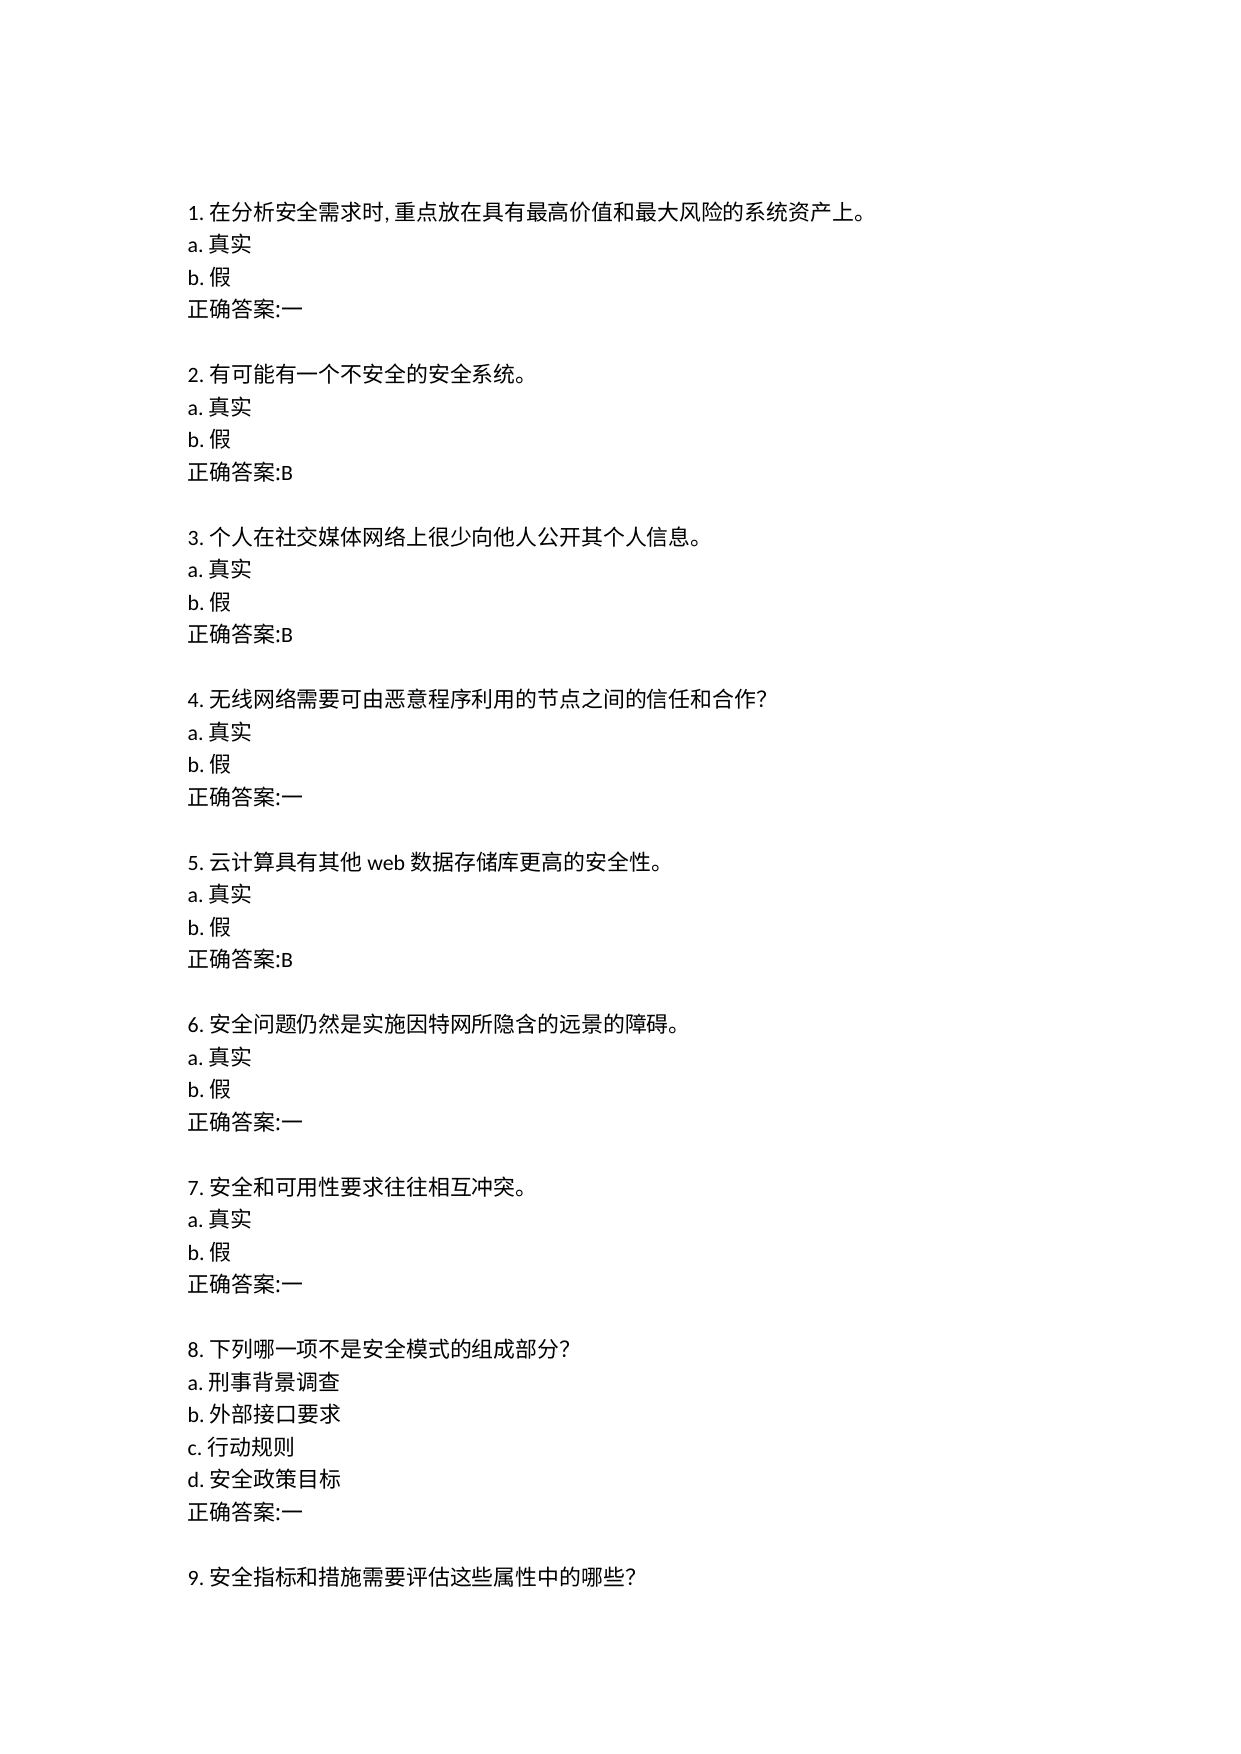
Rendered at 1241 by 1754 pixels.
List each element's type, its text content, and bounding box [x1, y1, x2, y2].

text 9. 安全指标和措施需要评估这些属性中的哪些？ [187, 1559, 1053, 1592]
text b. 假 [187, 909, 1053, 942]
text a. 刑事背景调查 [187, 1364, 1053, 1397]
text 4. 无线网络需要可由恶意程序利用的节点之间的信任和合作？ [187, 682, 1053, 714]
text a. 真实 [187, 227, 1053, 259]
text a. 真实 [187, 1039, 1053, 1072]
text b. 外部接口要求 [187, 1397, 1053, 1429]
text b. 假 [187, 747, 1053, 779]
text 正确答案:一 [187, 1267, 1053, 1299]
text a. 真实 [187, 714, 1053, 747]
text a. 真实 [187, 389, 1053, 422]
text b. 假 [187, 584, 1053, 617]
text b. 假 [187, 1072, 1053, 1104]
text 8. 下列哪一项不是安全模式的组成部分？ [187, 1332, 1053, 1364]
text d. 安全政策目标 [187, 1462, 1053, 1494]
text 正确答案:B [187, 617, 1053, 649]
text 正确答案:一 [187, 779, 1053, 812]
text a. 真实 [187, 877, 1053, 909]
text c. 行动规则 [187, 1429, 1053, 1462]
text b. 假 [187, 1234, 1053, 1267]
text 正确答案:一 [187, 1494, 1053, 1527]
text 正确答案:一 [187, 1104, 1053, 1137]
text 2. 有可能有一个不安全的安全系统。 [187, 357, 1053, 389]
text 5. 云计算具有其他 web 数据存储库更高的安全性。 [187, 844, 1053, 877]
text 6. 安全问题仍然是实施因特网所隐含的远景的障碍。 [187, 1007, 1053, 1039]
text 正确答案:一 [187, 292, 1053, 324]
text b. 假 [187, 422, 1053, 454]
text a. 真实 [187, 552, 1053, 584]
text b. 假 [187, 259, 1053, 292]
text a. 真实 [187, 1202, 1053, 1234]
text 3. 个人在社交媒体网络上很少向他人公开其个人信息。 [187, 519, 1053, 552]
text 1. 在分析安全需求时, 重点放在具有最高价值和最大风险的系统资产上。 [187, 194, 1053, 227]
text 7. 安全和可用性要求往往相互冲突。 [187, 1169, 1053, 1202]
text 正确答案:B [187, 942, 1053, 974]
text 正确答案:B [187, 454, 1053, 487]
